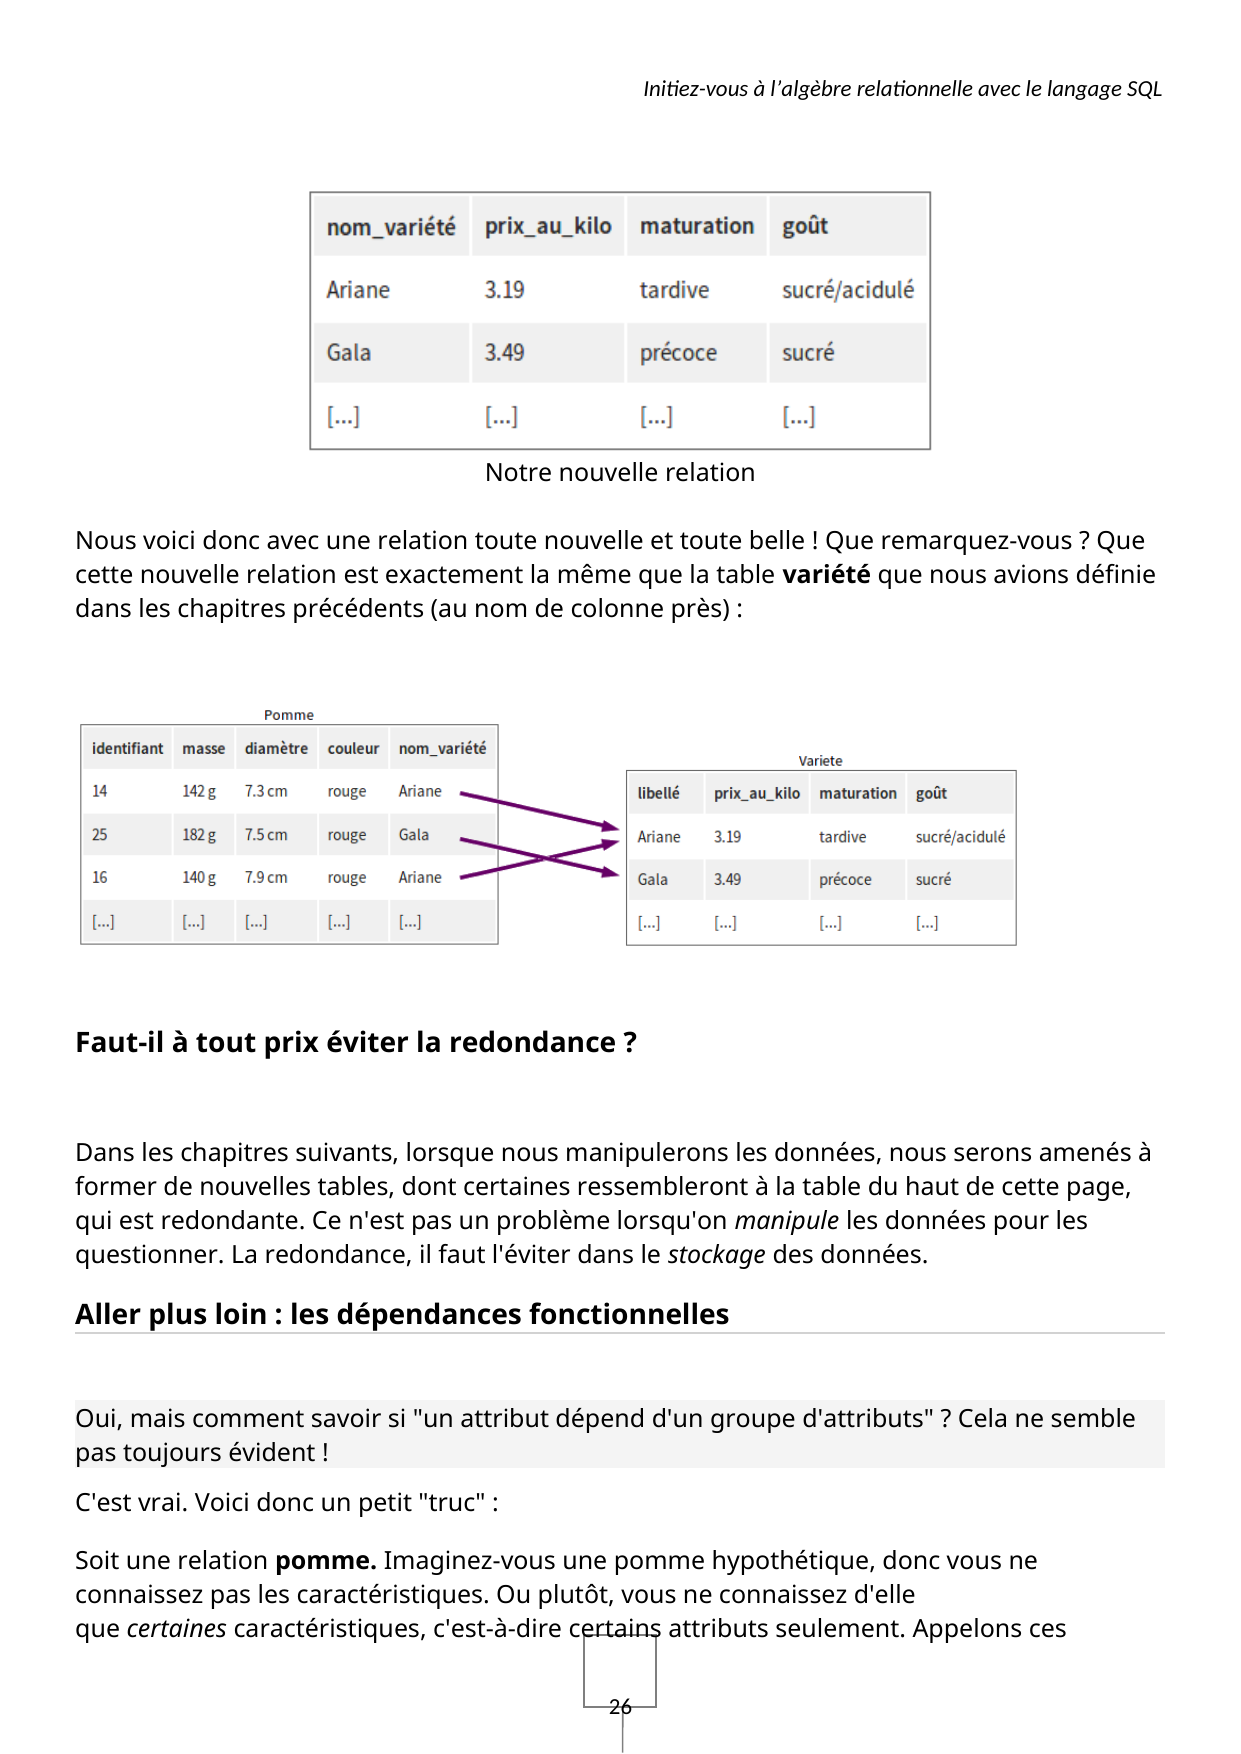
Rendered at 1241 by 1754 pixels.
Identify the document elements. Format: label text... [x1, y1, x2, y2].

text Faut-il à tout prix éviter la redondance ? [75, 1023, 1165, 1061]
text Aller plus loin : les dépendances fonctionnelles [75, 1294, 1165, 1332]
text Nous voici donc avec une relation toute nouvelle et toute belle ! Que remarquez-vous ? Que cette nouvelle relation est exactement la même que la table variété que nous avions définie dans les chapitres précédents (au nom de colonne près) : [75, 523, 1165, 625]
text Notre nouvelle relation [75, 454, 1165, 488]
text Dans les chapitres suivants, lorsque nous manipulerons les données, nous serons amenés à former de nouvelles tables, dont certaines ressembleront à la table du haut de cette page, qui est redondante. Ce n'est pas un problème lorsqu'on manipule les données pour les questionner. La redondance, il faut l'éviter dans le stockage des données. [75, 1134, 1165, 1271]
picture [75, 705, 1021, 950]
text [75, 1542, 1165, 1645]
text C'est vrai. Voici donc un petit "truc" : [75, 1485, 1165, 1519]
picture [305, 187, 935, 455]
text Oui, mais comment savoir si "un attribut dépend d'un groupe d'attributs" ? Cela ne semble pas toujours évident ! [75, 1400, 1165, 1468]
